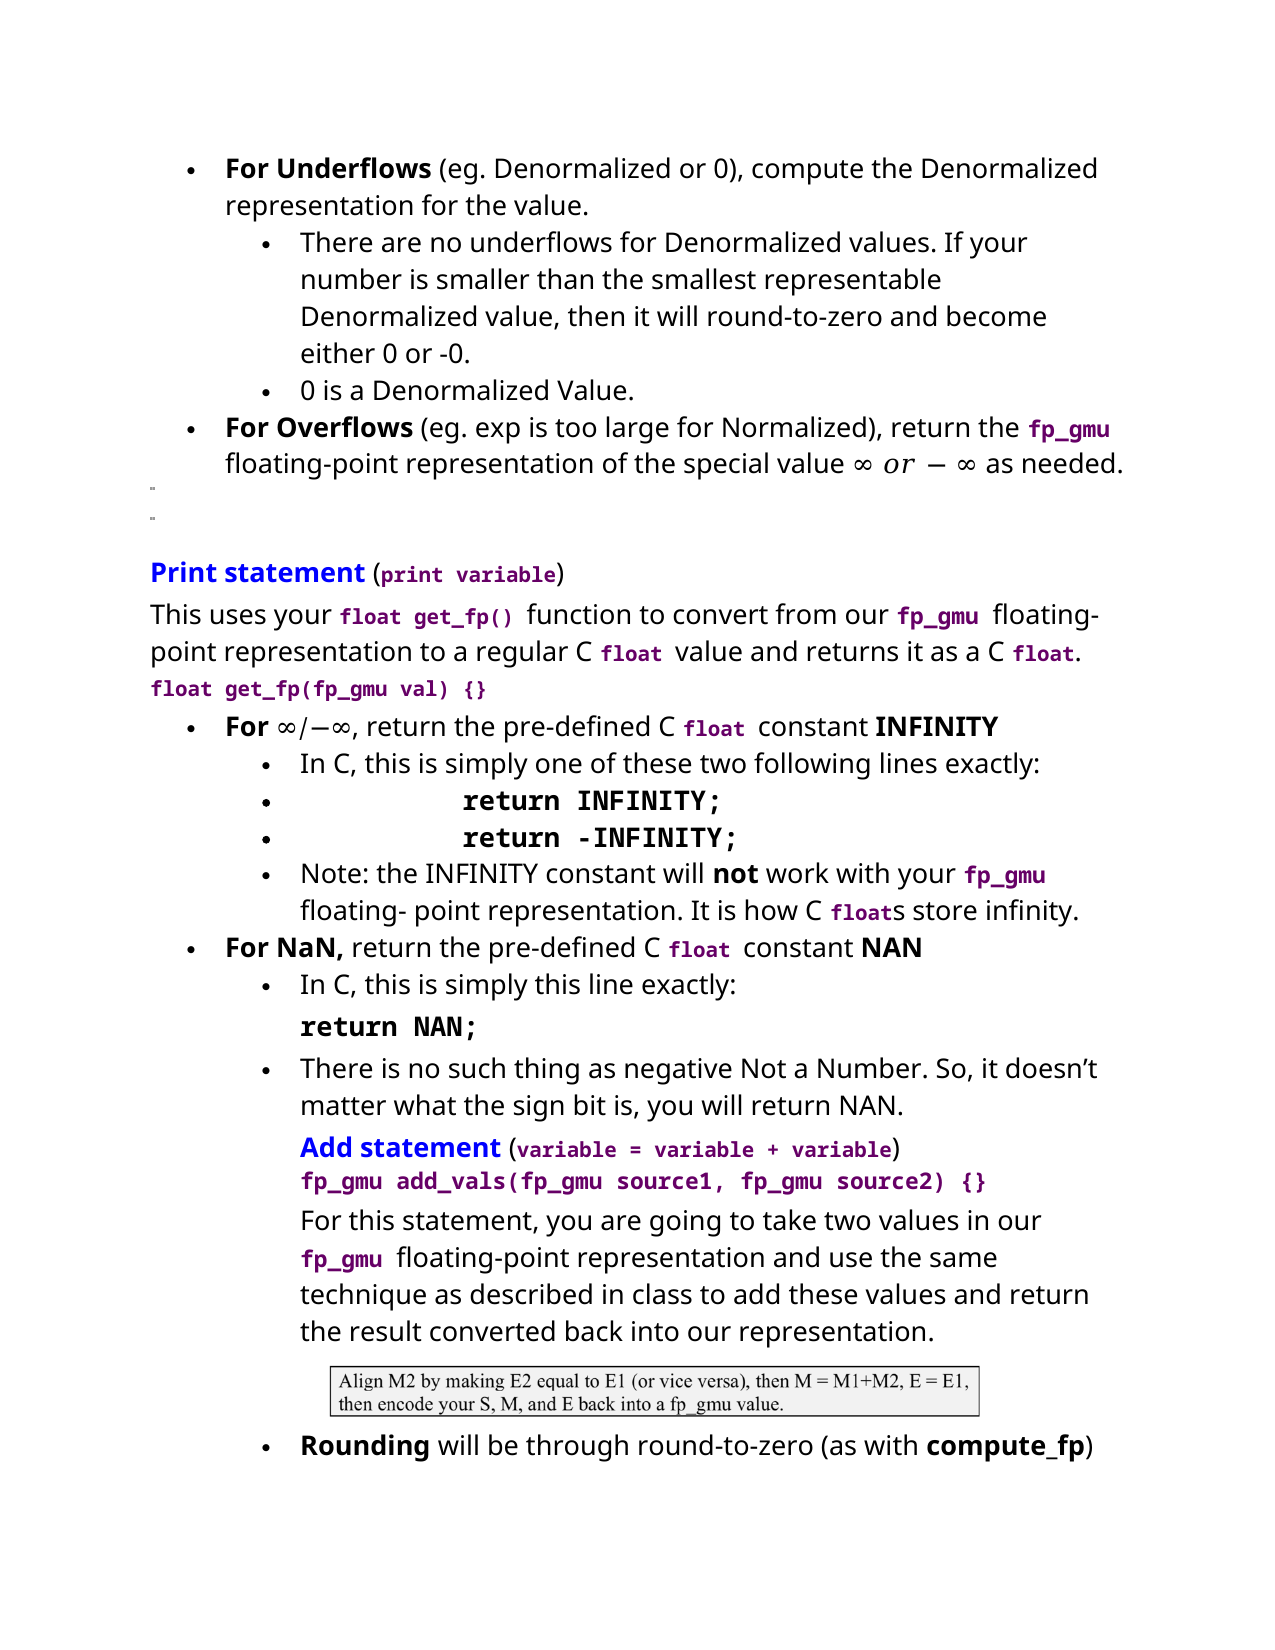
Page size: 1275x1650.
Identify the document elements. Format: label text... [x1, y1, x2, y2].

list 0 is a Denormalized Value. [262, 371, 1125, 408]
list Rounding will be through round-to-zero (as with compute_fp) [262, 1427, 1125, 1464]
text Print statement (print variable) [150, 553, 1125, 590]
list In C, this is simply one of these two following lines exactly: [262, 744, 1125, 781]
list For NaN, return the pre-defined C float constant NAN [187, 929, 1125, 966]
list return -INFINITY; [262, 818, 1125, 855]
list For ∞/−∞, return the pre-defined C float constant INFINITY [187, 707, 1125, 744]
list There are no underflows for Denormalized values. If your number is smaller than the smallest representable Denormalized value, then it will round-to-zero and become either 0 or -0. [262, 224, 1125, 371]
list For Underflows (eg. Denormalized or 0), compute the Denormalized representation for the value. [187, 150, 1125, 224]
picture [300, 1354, 989, 1422]
list return INFINITY; [262, 781, 1125, 818]
text return NAN; [300, 1008, 1125, 1044]
text For this statement, you are going to take two values in our fp_gmu floating-point representation and use the same technique as described in class to add these values and return the result converted back into our representation. [300, 1202, 1125, 1349]
text Add statement (variable = variable + variable) fp_gmu add_vals(fp_gmu source1, fp_gmu source2) {} [300, 1128, 1125, 1197]
list Note: the INFINITY constant will not work with your fp_gmu floating- point representation. It is how C floats store infinity. [262, 855, 1125, 929]
list In C, this is simply this line exactly: [262, 966, 1125, 1002]
text This uses your float get_fp() function to convert from our fp_gmu floating-point representation to a regular C float value and returns it as a C float. [150, 595, 1125, 669]
list There is no such thing as negative Not a Number. So, it doesn’t matter what the sign bit is, you will return NAN. [262, 1049, 1125, 1123]
text float get_fp(fp_gmu val) {} [150, 674, 1125, 702]
list For Overflows (eg. exp is too large for Normalized), return the fp_gmu floating-point representation of the special value ∞ 𝑜𝑟 − ∞ as needed. [187, 408, 1125, 482]
